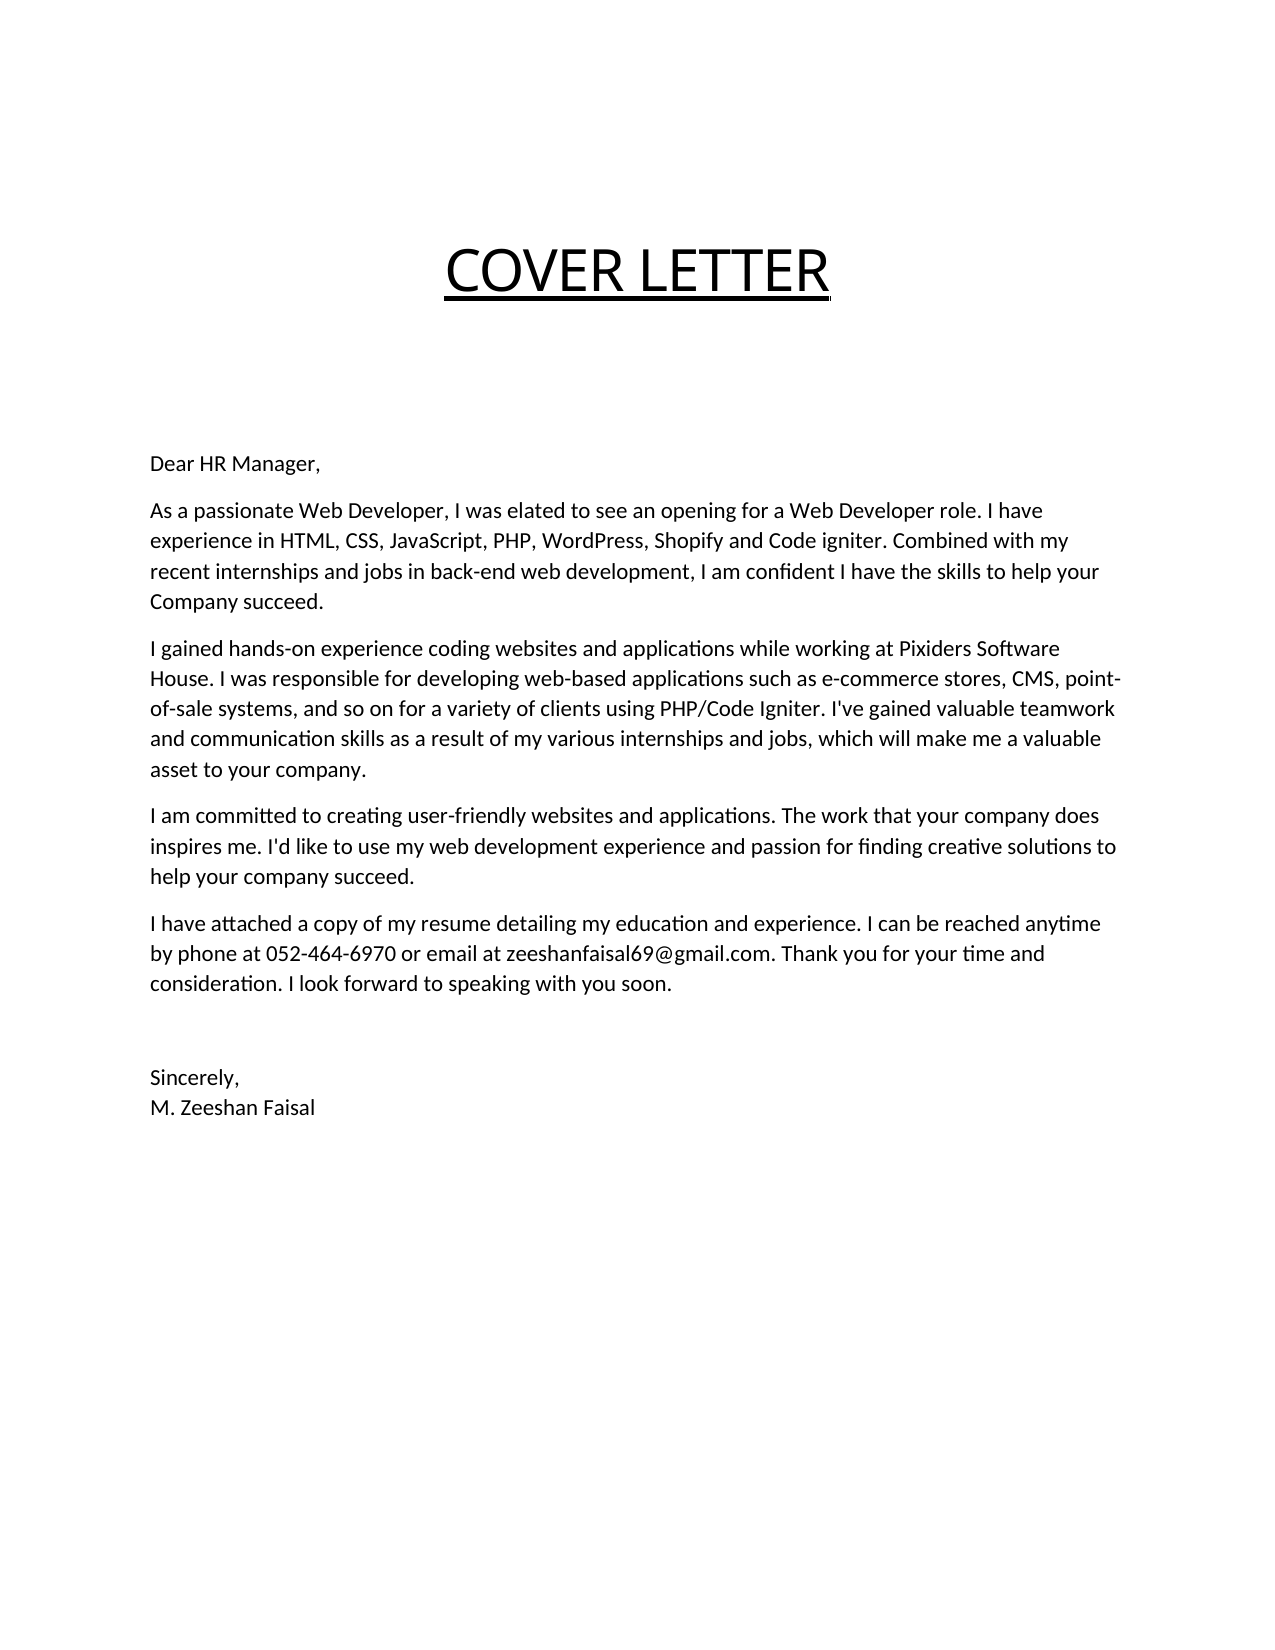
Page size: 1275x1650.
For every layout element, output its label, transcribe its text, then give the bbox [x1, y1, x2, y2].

text I gained hands-on experience coding websites and applications while working at Pixiders Software House. I was responsible for developing web-based applications such as e-commerce stores, CMS, point-of-sale systems, and so on for a variety of clients using PHP/Code Igniter. I've gained valuable teamwork and communication skills as a result of my various internships and jobs, which will make me a valuable asset to your company. [150, 634, 1125, 783]
text Dear HR Manager, [150, 449, 1125, 478]
text I have attached a copy of my resume detailing my education and experience. I can be reached anytime by phone at 052-464-6970 or email at zeeshanfaisal69@gmail.com. Thank you for your time and consideration. I look forward to speaking with you soon. [150, 909, 1125, 997]
title COVER LETTER [150, 229, 1125, 309]
text Sincerely, M. Zeeshan Faisal [150, 1063, 1125, 1121]
text As a passionate Web Developer, I was elated to see an opening for a Web Developer role. I have experience in HTML, CSS, JavaScript, PHP, WordPress, Shopify and Code igniter. Combined with my recent internships and jobs in back-end web development, I am confident I have the skills to help your Company succeed. [150, 496, 1125, 615]
text I am committed to creating user-friendly websites and applications. The work that your company does inspires me. I'd like to use my web development experience and passion for finding creative solutions to help your company succeed. [150, 802, 1125, 890]
